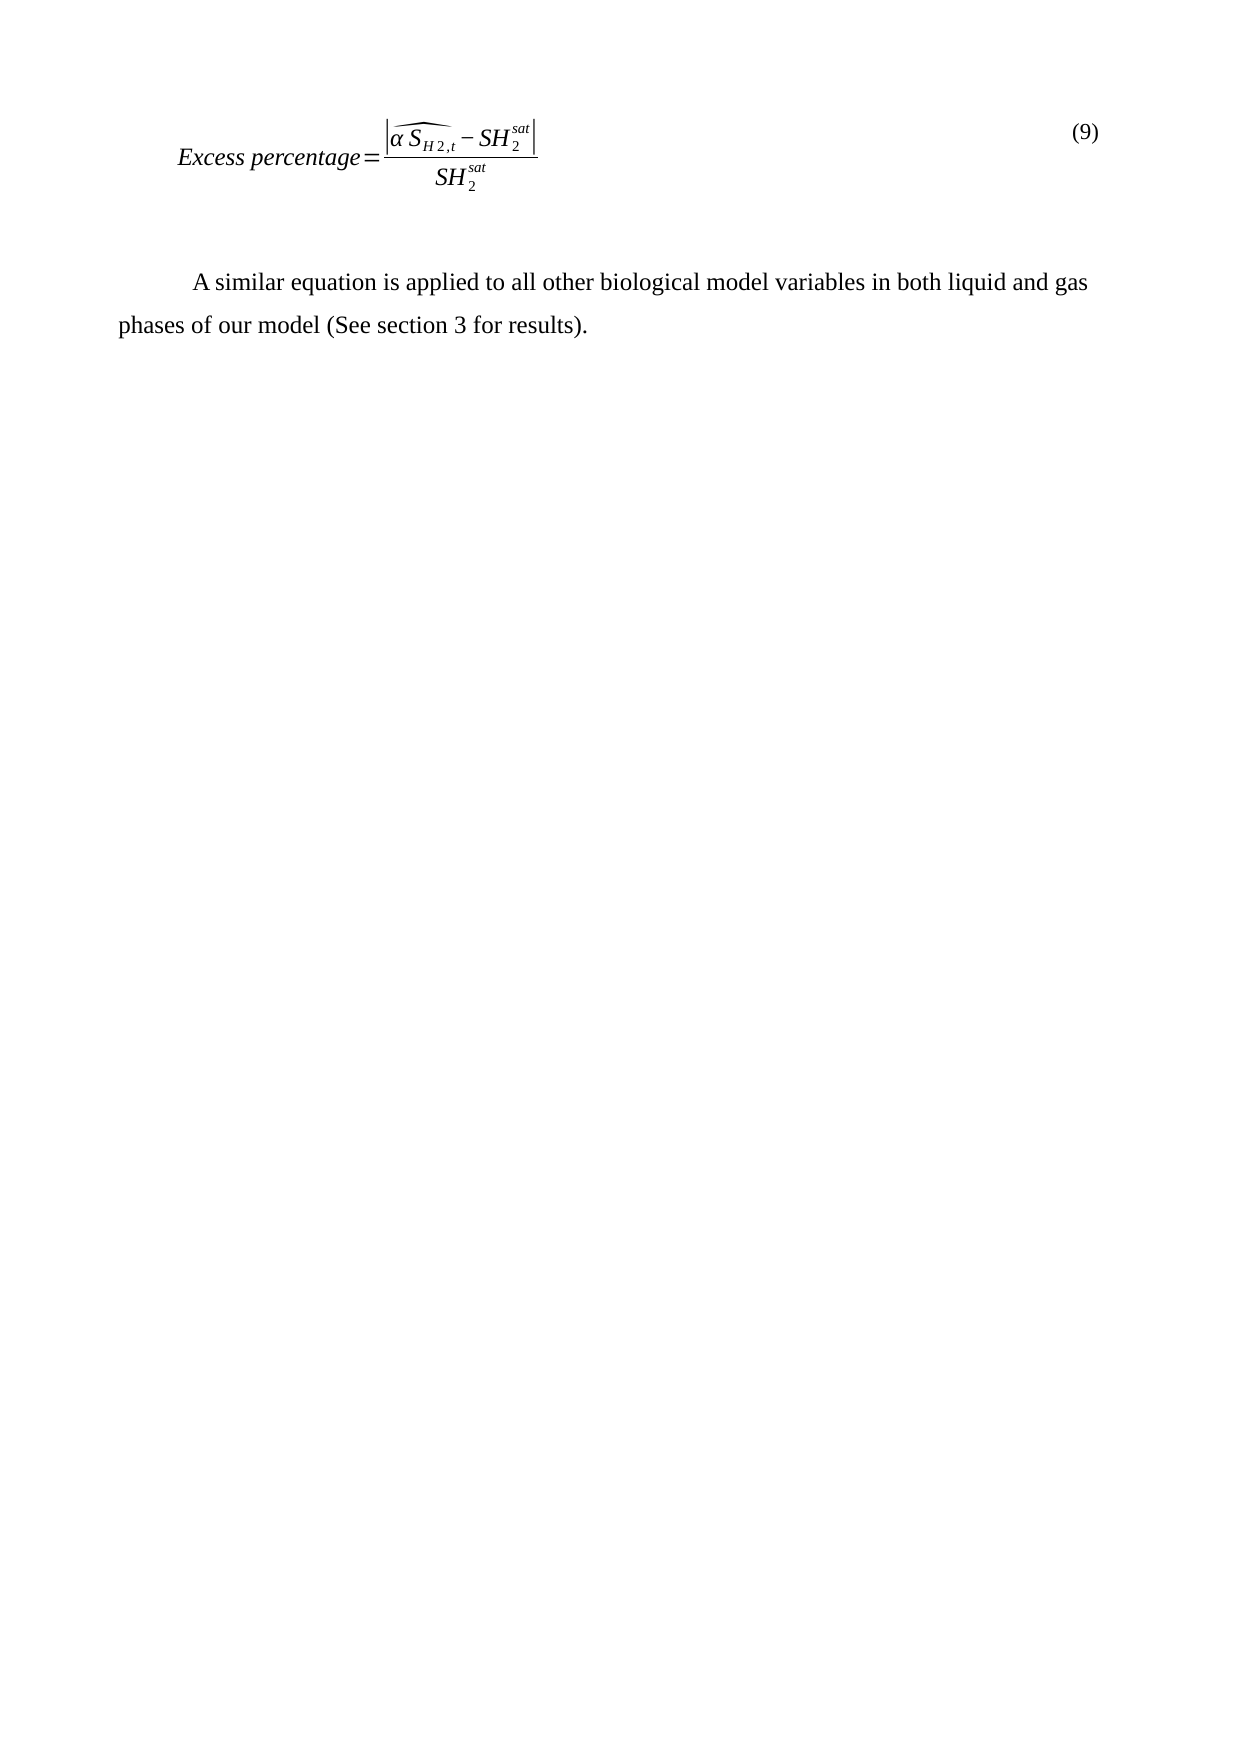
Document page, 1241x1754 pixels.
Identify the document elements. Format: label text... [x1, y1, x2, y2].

table_header (9) [608, 118, 1110, 224]
table_header [107, 118, 608, 224]
text A similar equation is applied to all other biological model variables in both liquid and gas phases of our model (See section 3 for results). [118, 267, 1122, 339]
